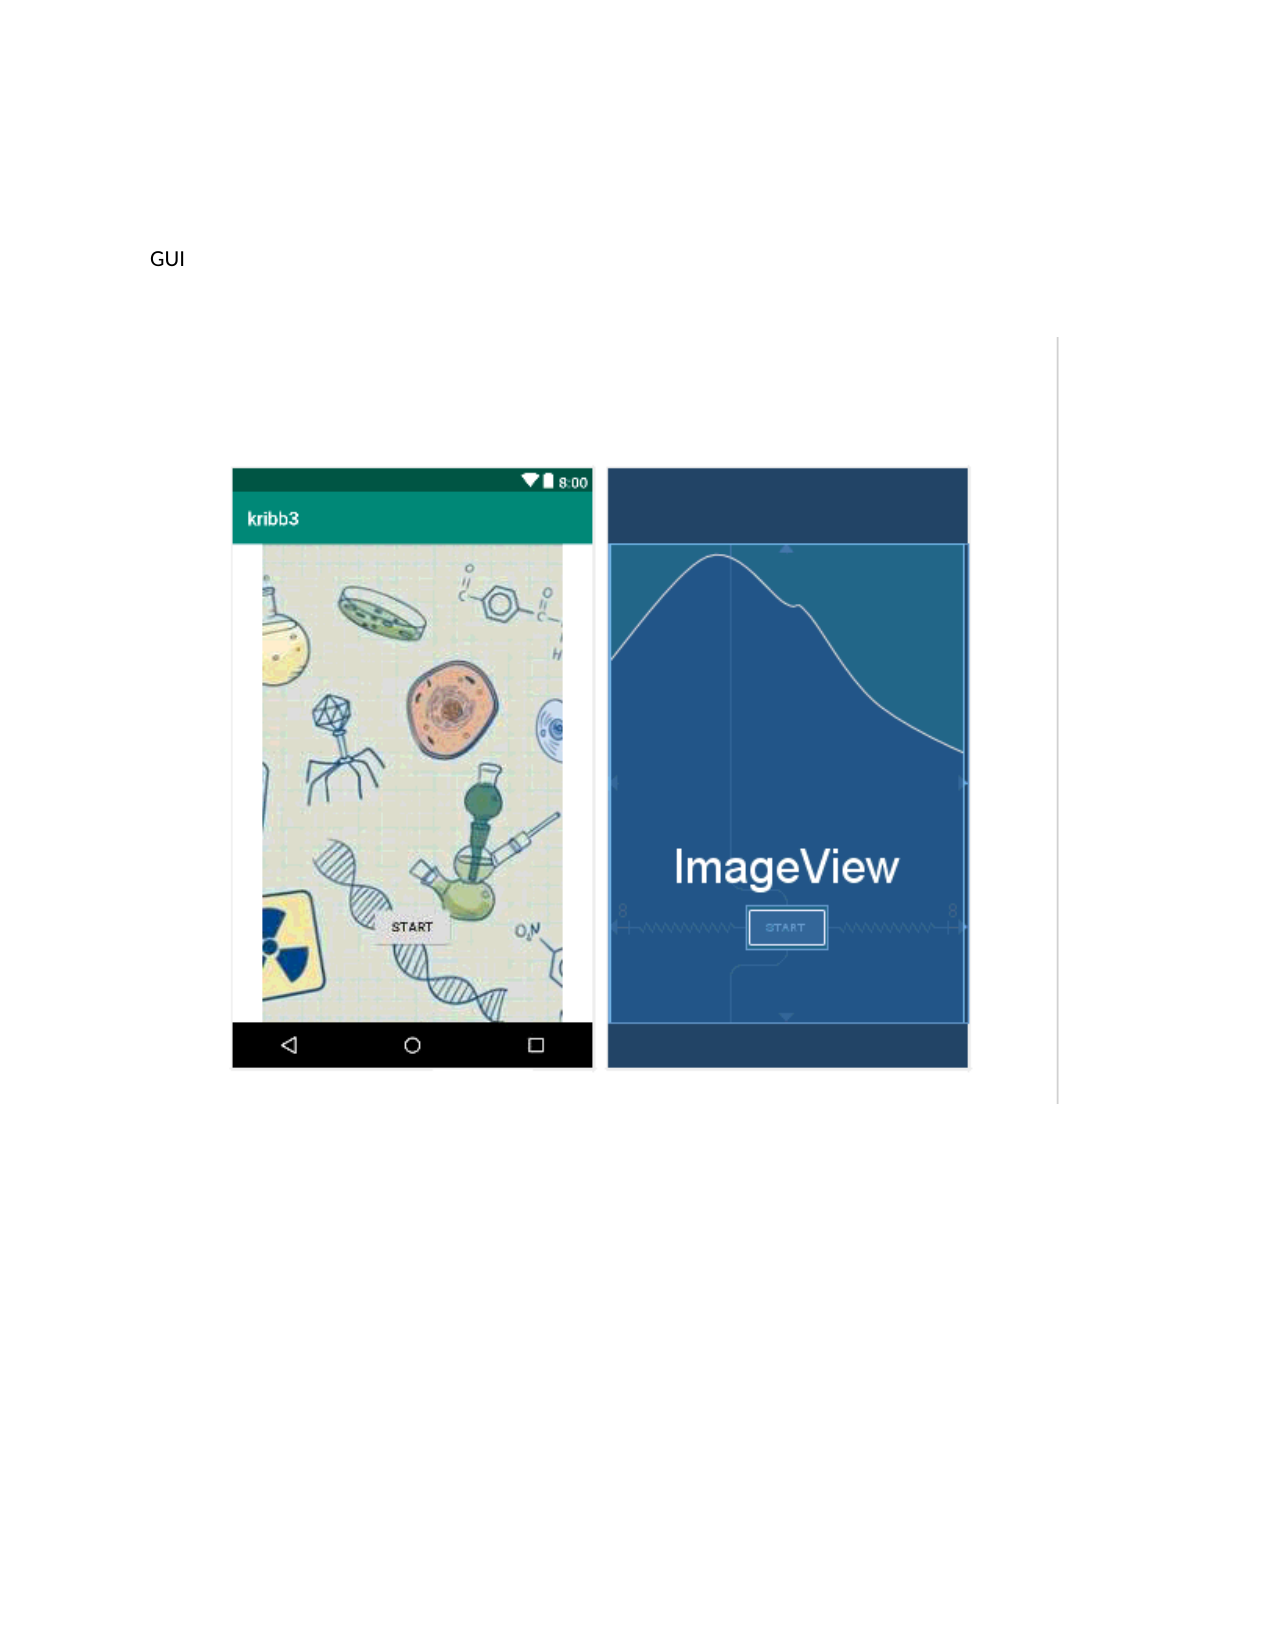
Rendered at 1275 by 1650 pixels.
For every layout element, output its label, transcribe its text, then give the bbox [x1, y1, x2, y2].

text GUI [150, 244, 1125, 272]
picture [150, 337, 1064, 1104]
